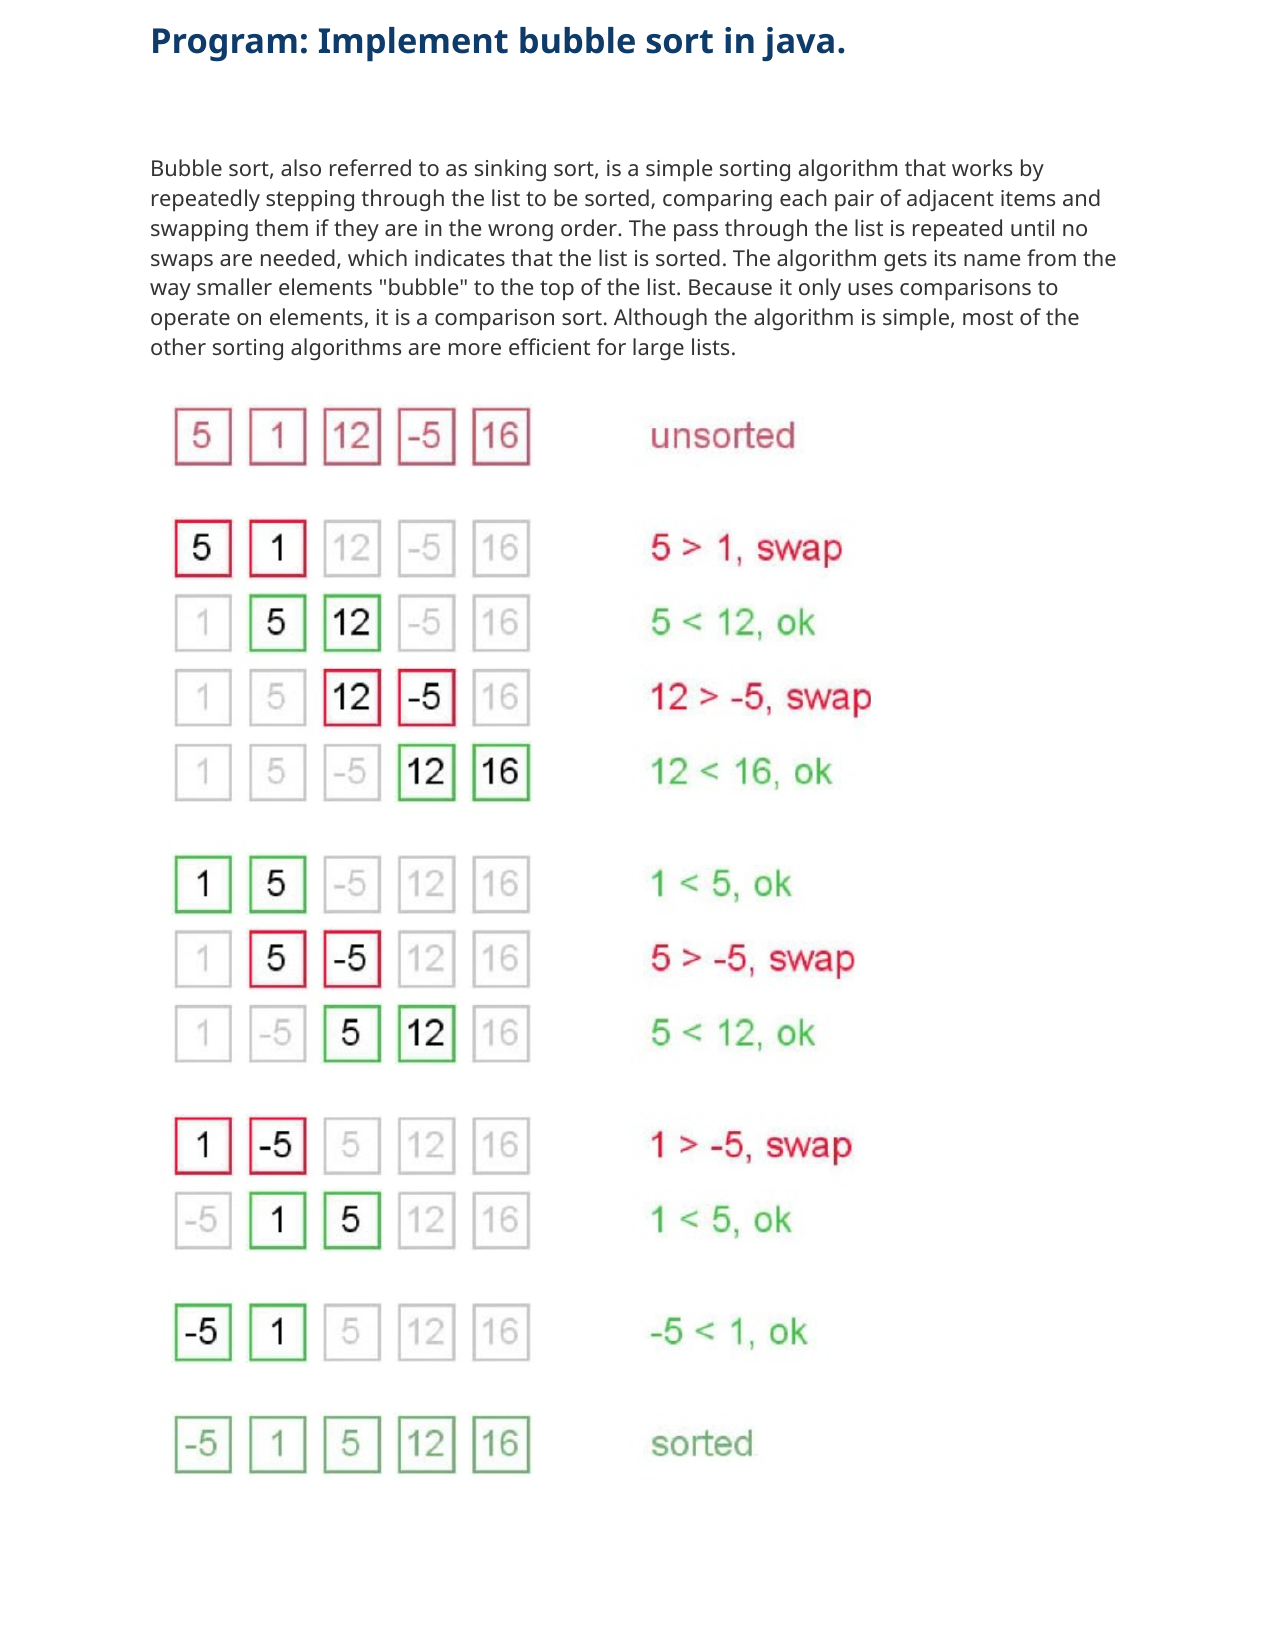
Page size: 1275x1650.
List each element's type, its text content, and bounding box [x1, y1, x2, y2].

picture [150, 391, 871, 1480]
text Program: Implement bubble sort in java. [150, 17, 1125, 64]
text Bubble sort, also referred to as sinking sort, is a simple sorting algorithm that works by repeatedly stepping through the list to be sorted, comparing each pair of adjacent items and swapping them if they are in the wrong order. The pass through the list is repeated until no swaps are needed, which indicates that the list is sorted. The algorithm gets its name from the way smaller elements "bubble" to the top of the list. Because it only uses comparisons to operate on elements, it is a comparison sort. Although the algorithm is simple, most of the other sorting algorithms are more efficient for large lists. [150, 153, 1125, 362]
